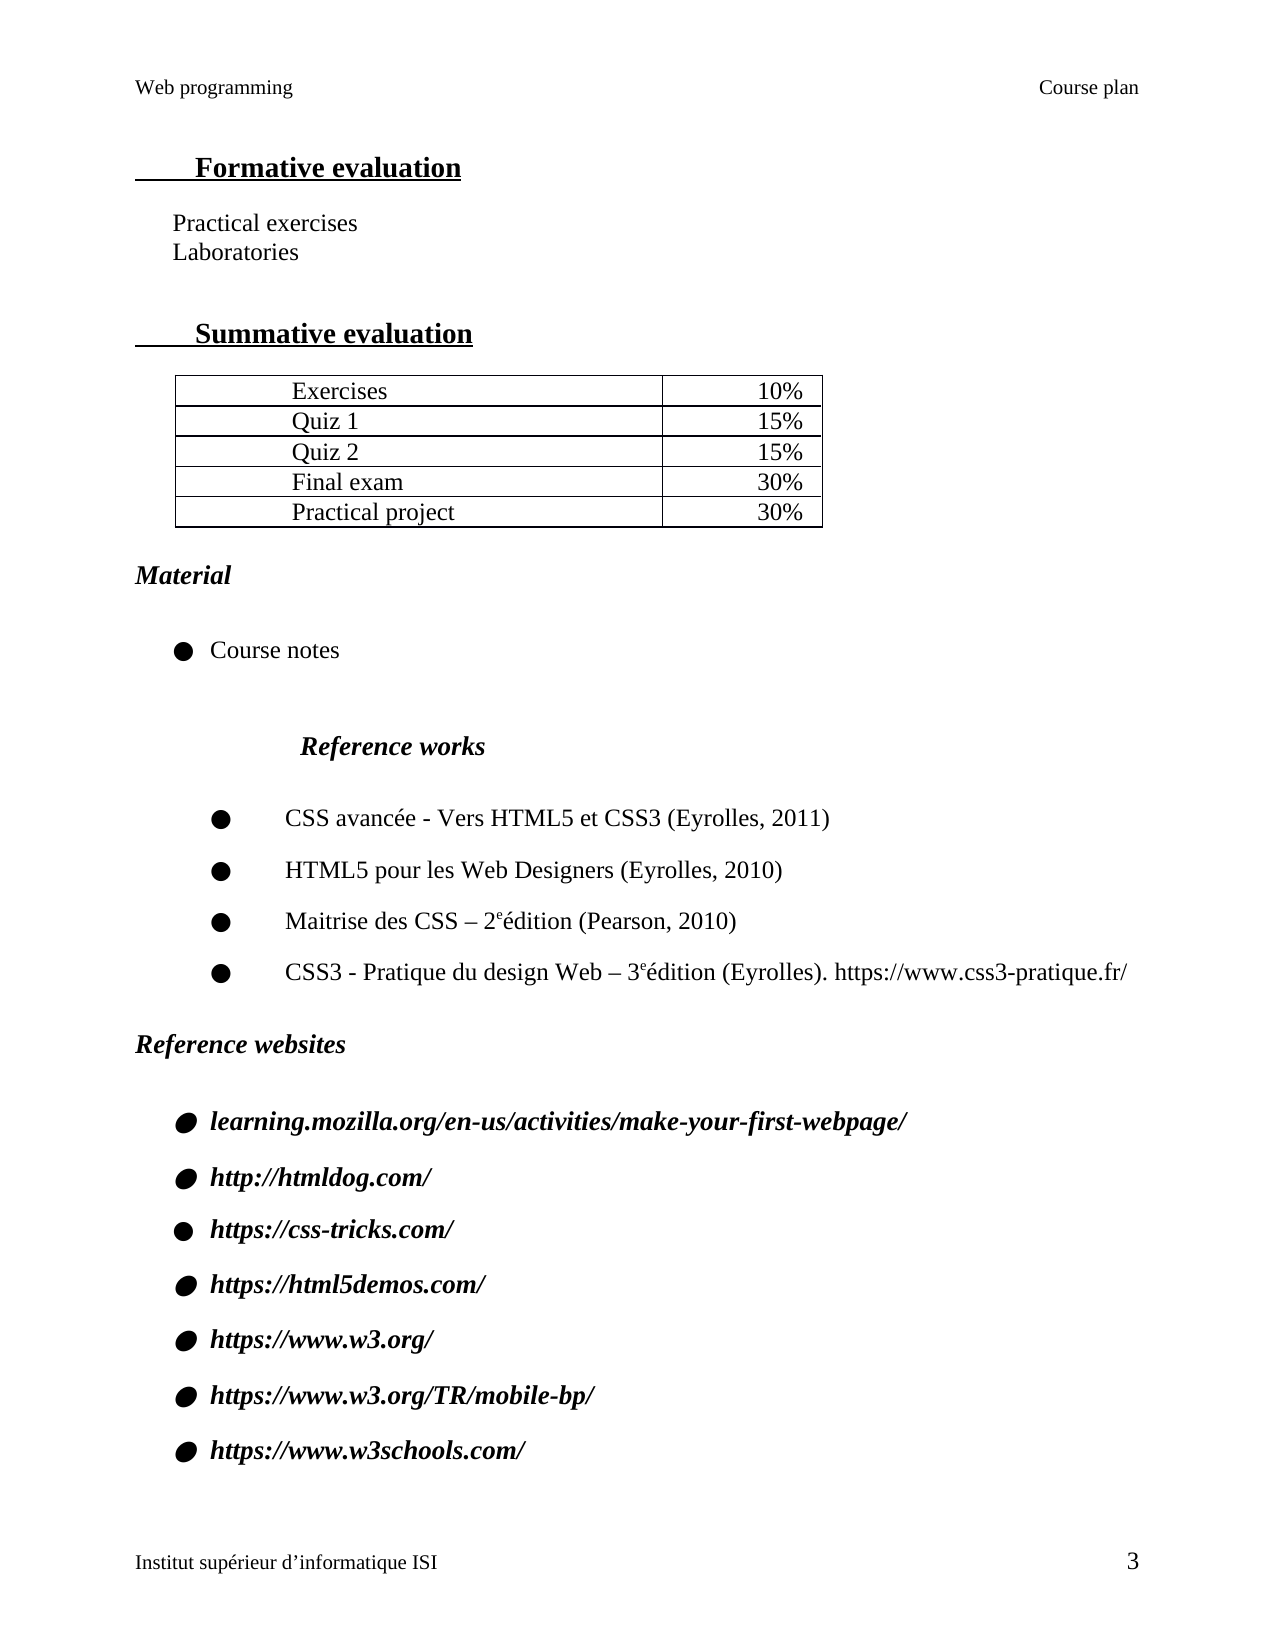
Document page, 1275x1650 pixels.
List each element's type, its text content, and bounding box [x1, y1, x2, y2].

list https://www.w3.org/TR/mobile-bp/ [172, 1364, 1140, 1419]
subtitle Formative evaluation [135, 150, 1140, 183]
table_header 10% [663, 376, 822, 405]
text Reference websites [135, 1028, 1140, 1059]
list CSS3 - Pratique du design Web – 3eédition (Eyrolles). https://www.css3-pratique.fr/ [210, 943, 1140, 995]
list Maitrise des CSS – 2eédition (Pearson, 2010) [210, 892, 1140, 943]
text Practical exercises Laboratories [172, 208, 1140, 266]
list https://www.w3schools.com/ [172, 1419, 1140, 1475]
table_cell Practical project [176, 497, 662, 526]
table_header Exercises [176, 376, 662, 405]
list https://html5demos.com/ [172, 1253, 1140, 1308]
table_cell 15% [663, 405, 822, 435]
list Reference works [135, 730, 1140, 761]
table_cell Quiz 2 [176, 437, 662, 466]
table_cell 30% [663, 496, 822, 526]
text Material [135, 559, 1140, 590]
table_cell 15% [663, 435, 822, 466]
list http://htmldog.com/ [172, 1146, 1140, 1202]
list https://www.w3.org/ [172, 1308, 1140, 1364]
list HTML5 pour les Web Designers (Eyrolles, 2010) [210, 841, 1140, 892]
table_cell Final exam [176, 467, 662, 496]
table_cell Quiz 1 [176, 407, 662, 435]
list CSS avancée - Vers HTML5 et CSS3 (Eyrolles, 2011) [210, 790, 1140, 841]
table_cell 30% [663, 466, 822, 496]
list learning.mozilla.org/en-us/activities/make-your-first-webpage/ [172, 1091, 1140, 1146]
list https://css-tricks.com/ [172, 1202, 1140, 1253]
subtitle Summative evaluation [135, 316, 1140, 349]
list Course notes [172, 621, 1140, 672]
